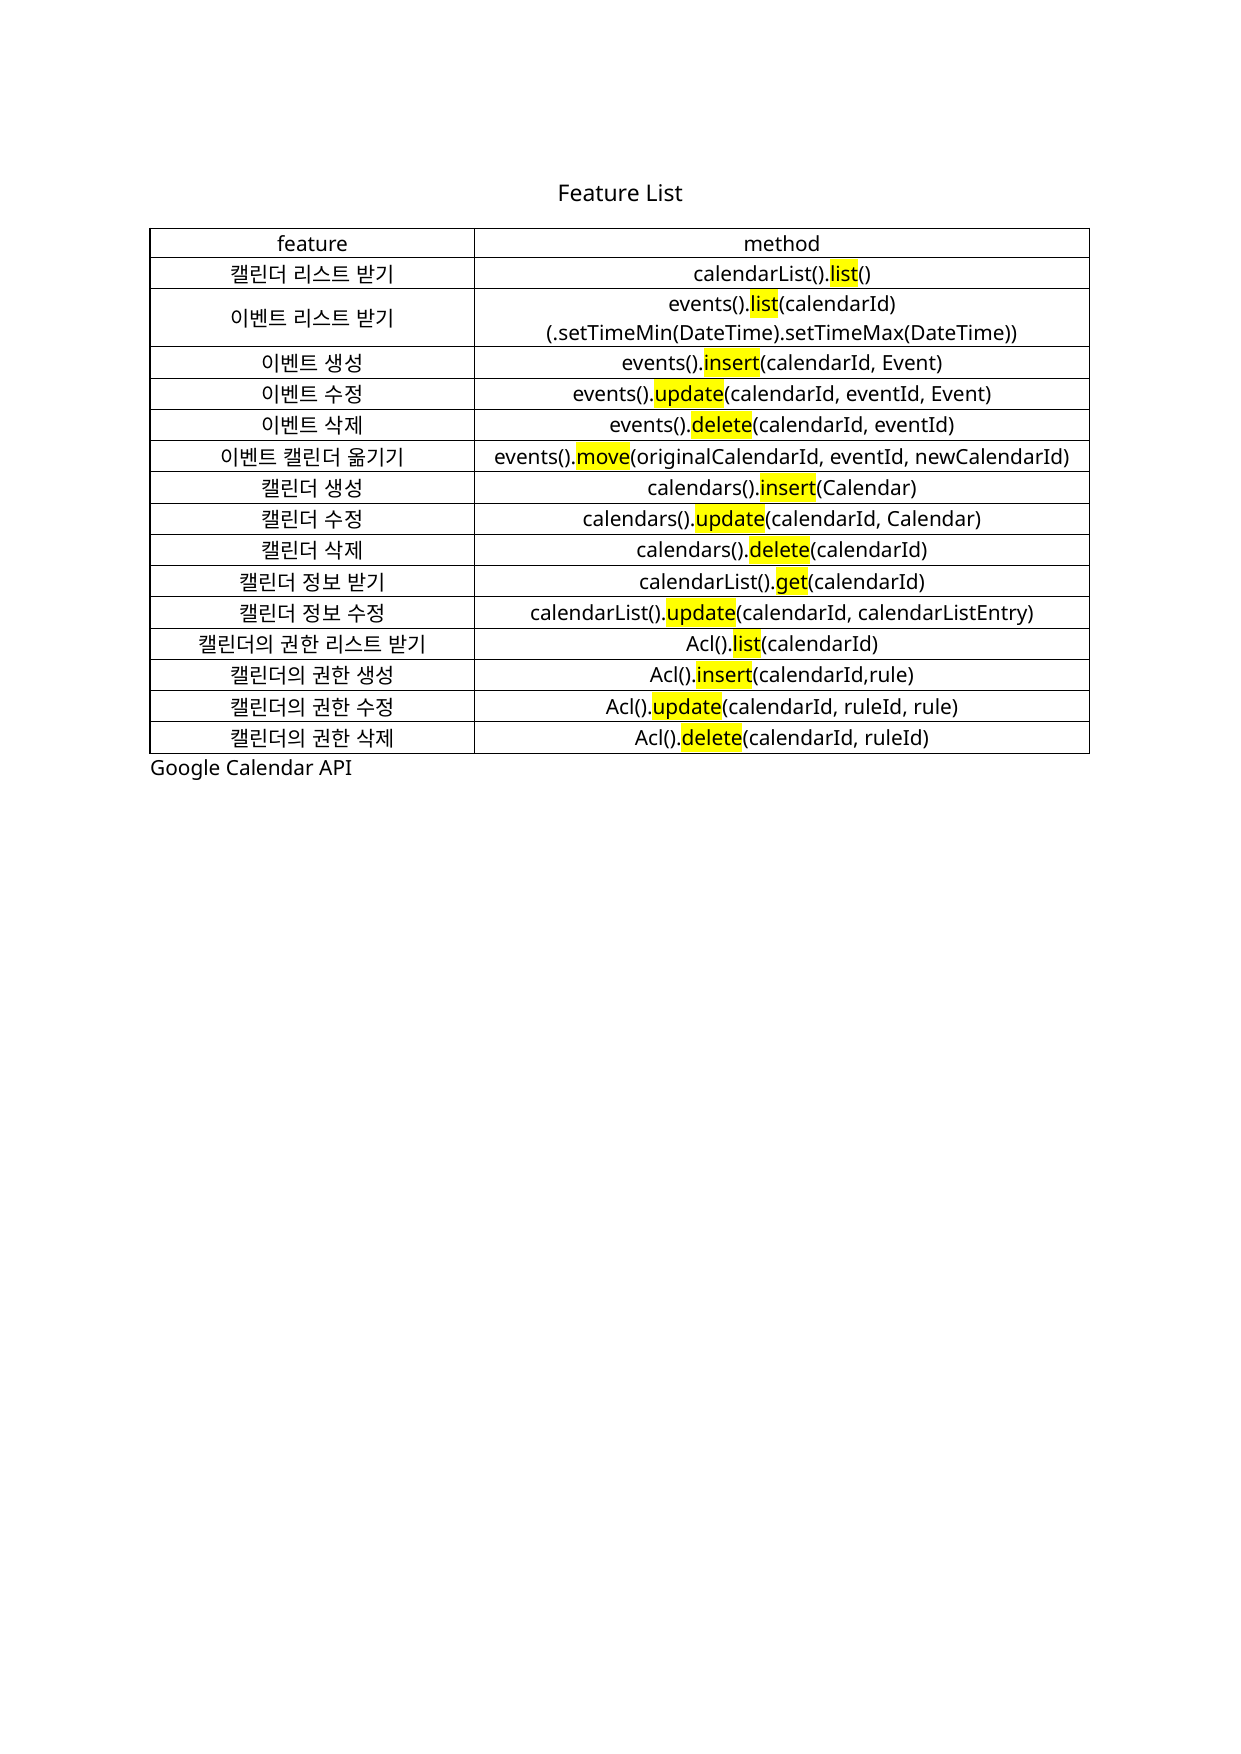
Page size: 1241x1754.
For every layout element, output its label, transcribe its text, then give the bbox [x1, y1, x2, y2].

table_cell 캘린더 생성 [151, 472, 474, 502]
table_cell 이벤트 삭제 [151, 410, 474, 440]
table_cell 이벤트 수정 [151, 379, 474, 409]
table_cell 이벤트 리스트 받기 [151, 289, 474, 346]
table_cell 캘린더의 권한 리스트 받기 [151, 629, 474, 659]
table_cell calendars().delete(calendarId) [475, 535, 1089, 565]
table_cell calendarList().list() [475, 258, 1089, 288]
table_cell 캘린더의 권한 생성 [151, 660, 474, 690]
table_cell events().list(calendarId) (.setTimeMin(DateTime).setTimeMax(DateTime)) [475, 289, 1089, 346]
table_cell 이벤트 생성 [151, 347, 474, 377]
table_cell 캘린더 정보 받기 [151, 566, 474, 596]
table_cell Acl().insert(calendarId,rule) [475, 660, 1089, 690]
table_cell calendarList().get(calendarId) [475, 566, 1089, 596]
table_cell Acl().delete(calendarId, ruleId) [475, 722, 1089, 752]
table_cell 캘린더 수정 [151, 504, 474, 534]
table_cell calendarList().update(calendarId, calendarListEntry) [475, 597, 1089, 627]
table_cell events().insert(calendarId, Event) [475, 347, 1089, 377]
table_cell 캘린더의 권한 수정 [151, 691, 474, 721]
table_header feature [151, 229, 474, 257]
table_cell 캘린더 정보 수정 [151, 597, 474, 627]
table_header method [475, 229, 1089, 257]
table_cell Acl().list(calendarId) [475, 629, 1089, 659]
table_cell 캘린더 리스트 받기 [151, 258, 474, 288]
table_cell events().delete(calendarId, eventId) [475, 410, 1089, 440]
text Google Calendar API [150, 754, 1090, 782]
table_cell calendars().insert(Calendar) [475, 472, 1089, 502]
table_cell 캘린더 삭제 [151, 535, 474, 565]
table_cell calendars().update(calendarId, Calendar) [475, 504, 1089, 534]
table_cell events().move(originalCalendarId, eventId, newCalendarId) [475, 441, 1089, 471]
text Feature List [150, 177, 1090, 208]
table_cell 캘린더의 권한 삭제 [151, 722, 474, 752]
table_cell 이벤트 캘린더 옮기기 [151, 441, 474, 471]
table_cell Acl().update(calendarId, ruleId, rule) [475, 691, 1089, 721]
table_cell events().update(calendarId, eventId, Event) [475, 379, 1089, 409]
